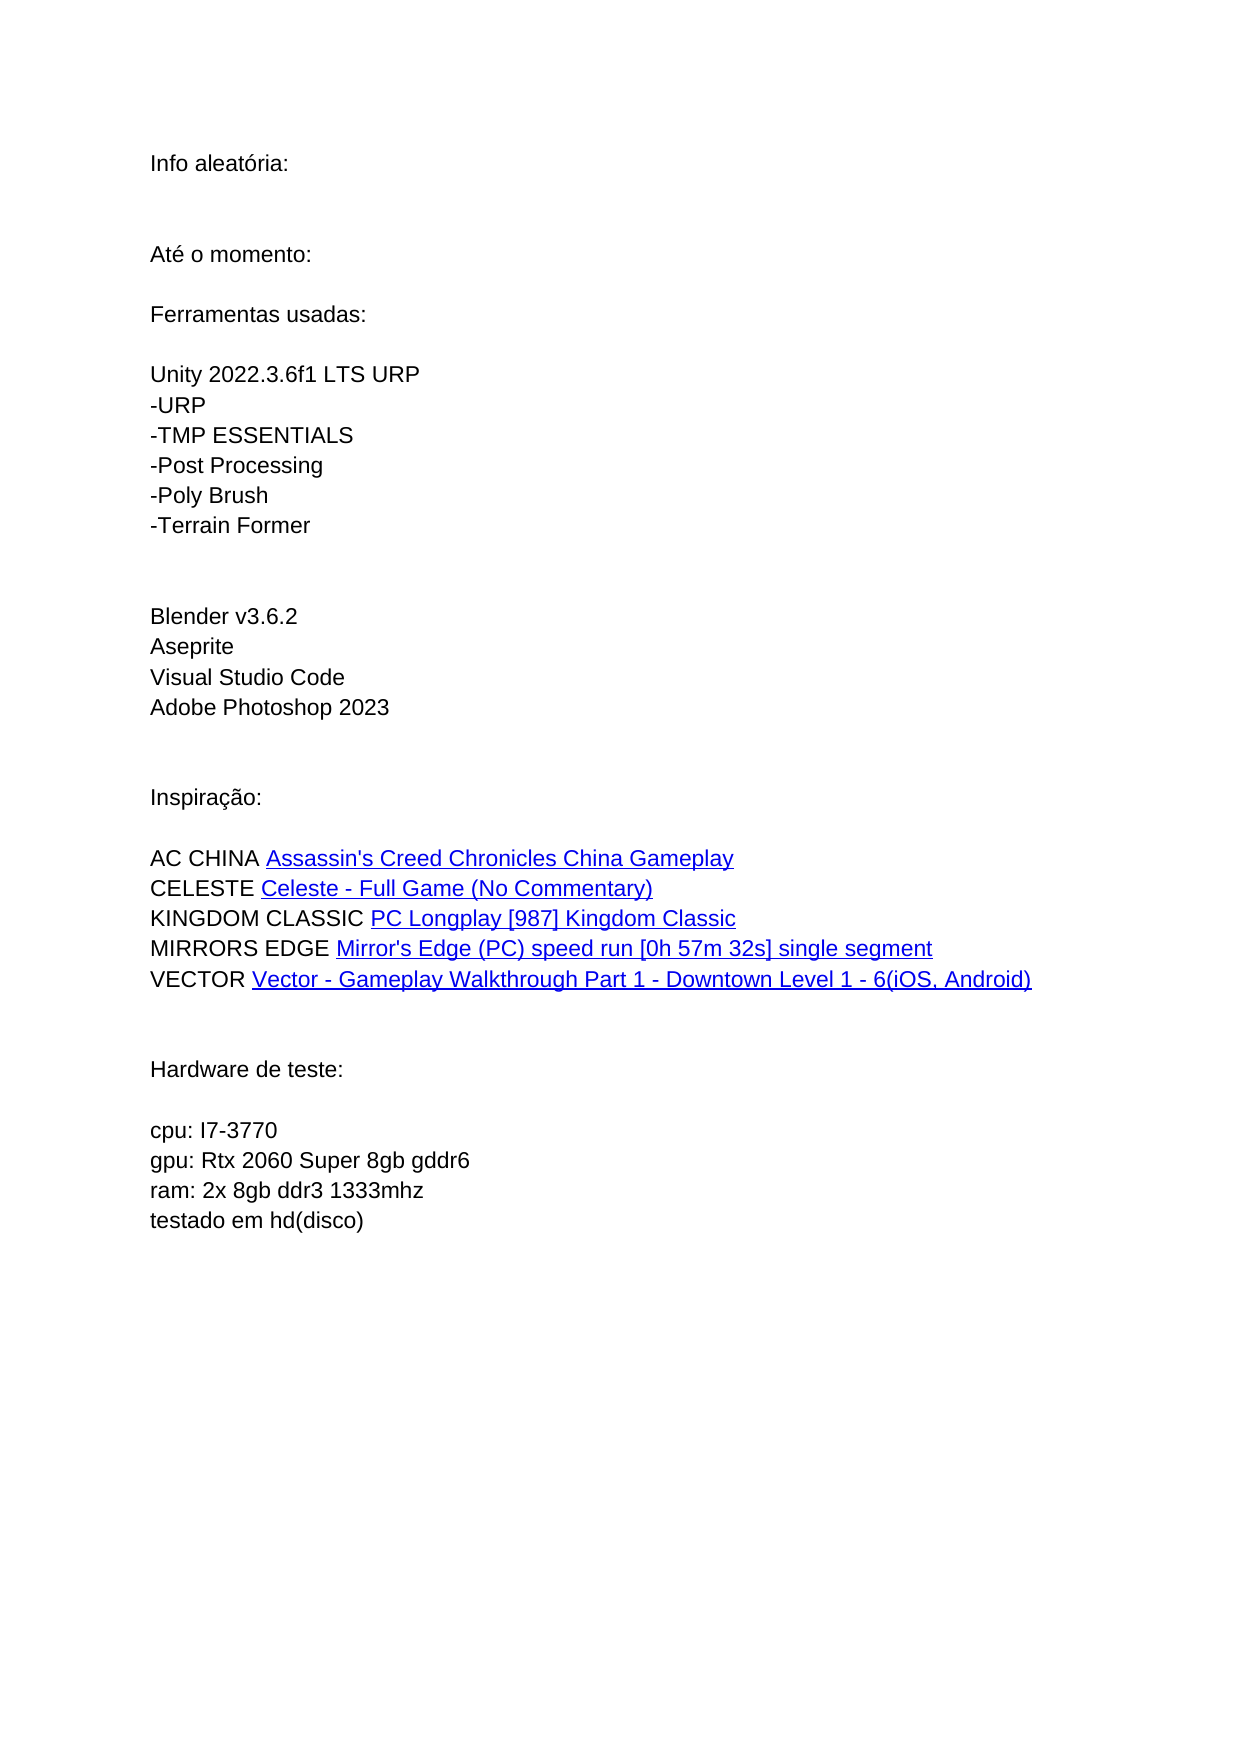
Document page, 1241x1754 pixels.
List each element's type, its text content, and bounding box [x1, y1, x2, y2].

text Inspiração: [150, 784, 1090, 811]
text AC CHINA Assassin's Creed Chronicles China Gameplay [150, 845, 1090, 871]
text -URP [150, 392, 1090, 418]
text Blender v3.6.2 [150, 603, 1090, 629]
text Visual Studio Code [150, 663, 1090, 690]
text Adobe Photoshop 2023 [150, 694, 1090, 720]
text cpu: I7-3770 [150, 1117, 1090, 1143]
text Aseprite [150, 633, 1090, 660]
text Hardware de teste: [150, 1056, 1090, 1083]
text VECTOR Vector - Gameplay Walkthrough Part 1 - Downtown Level 1 - 6(iOS, Android) [150, 966, 1090, 992]
text -Terrain Former [150, 512, 1090, 539]
text CELESTE Celeste - Full Game (No Commentary) [150, 875, 1090, 901]
text -TMP ESSENTIALS [150, 422, 1090, 448]
text -Poly Brush [150, 482, 1090, 509]
text Info aleatória: Até o momento: Ferramentas usadas: Unity 2022.3.6f1 LTS URP [150, 150, 1090, 388]
text -Post Processing [150, 452, 1090, 478]
text testado em hd(disco) [150, 1207, 1090, 1234]
text KINGDOM CLASSIC PC Longplay [987] Kingdom Classic [150, 905, 1090, 932]
text ram: 2x 8gb ddr3 1333mhz [150, 1177, 1090, 1203]
text MIRRORS EDGE Mirror's Edge (PC) speed run [0h 57m 32s] single segment [150, 935, 1090, 962]
text gpu: Rtx 2060 Super 8gb gddr6 [150, 1147, 1090, 1173]
